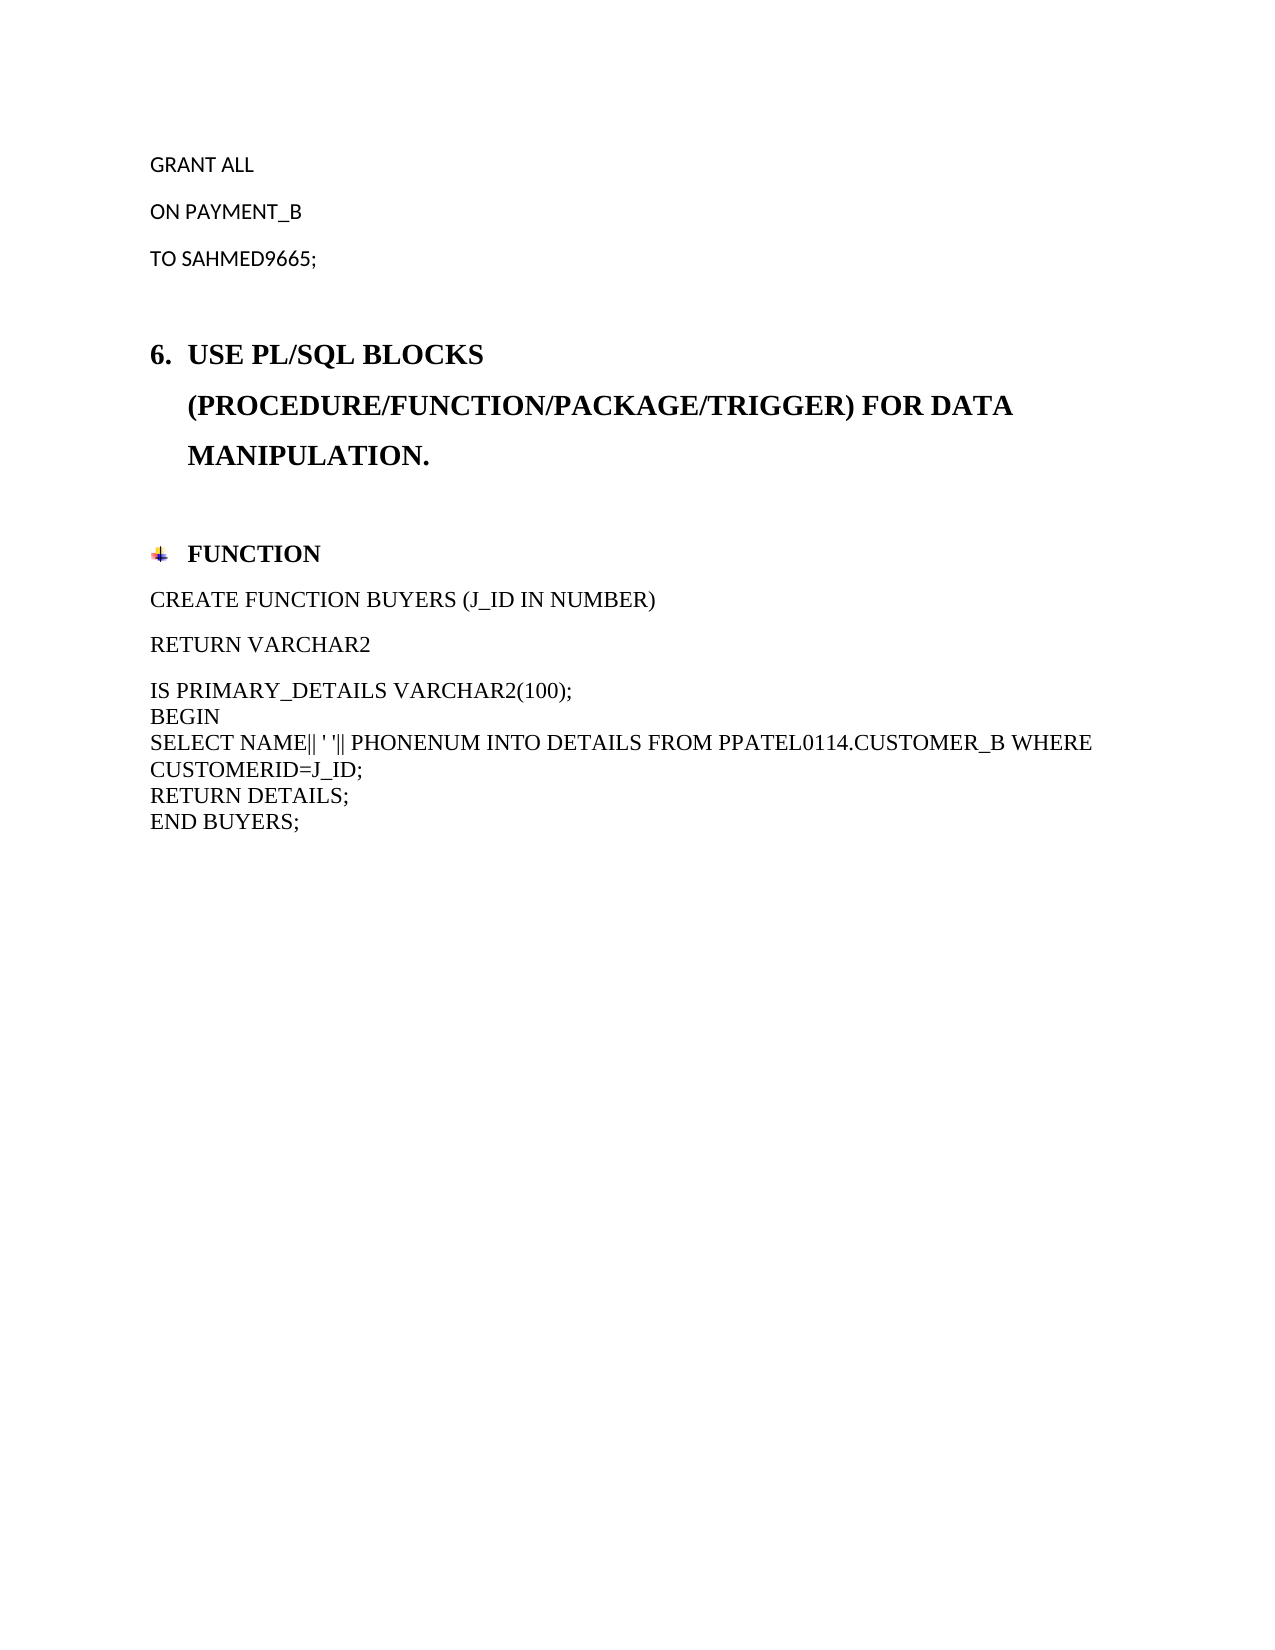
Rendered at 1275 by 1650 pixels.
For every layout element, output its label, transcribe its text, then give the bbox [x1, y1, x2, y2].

text RETURN VARCHAR2 [150, 632, 1125, 658]
text SELECT NAME|| ' '|| PHONENUM INTO DETAILS FROM PPATEL0114.CUSTOMER_B WHERE CUSTOMERID=J_ID; [150, 729, 1125, 782]
text END BUYERS; [150, 808, 1125, 835]
list USE PL/SQL BLOCKS (PROCEDURE/FUNCTION/PACKAGE/TRIGGER) FOR DATA MANIPULATION. [150, 337, 1125, 472]
text RETURN DETAILS; [150, 782, 1125, 808]
picture [151, 545, 168, 562]
text BEGIN [150, 703, 1125, 729]
text ON PAYMENT_B [150, 197, 1125, 225]
text TO SAHMED9665; [150, 244, 1125, 272]
text GRANT ALL [150, 150, 1125, 178]
text CREATE FUNCTION BUYERS (J_ID IN NUMBER) [150, 586, 1125, 613]
text IS PRIMARY_DETAILS VARCHAR2(100); [150, 677, 1125, 703]
list FUNCTION [150, 539, 1125, 567]
